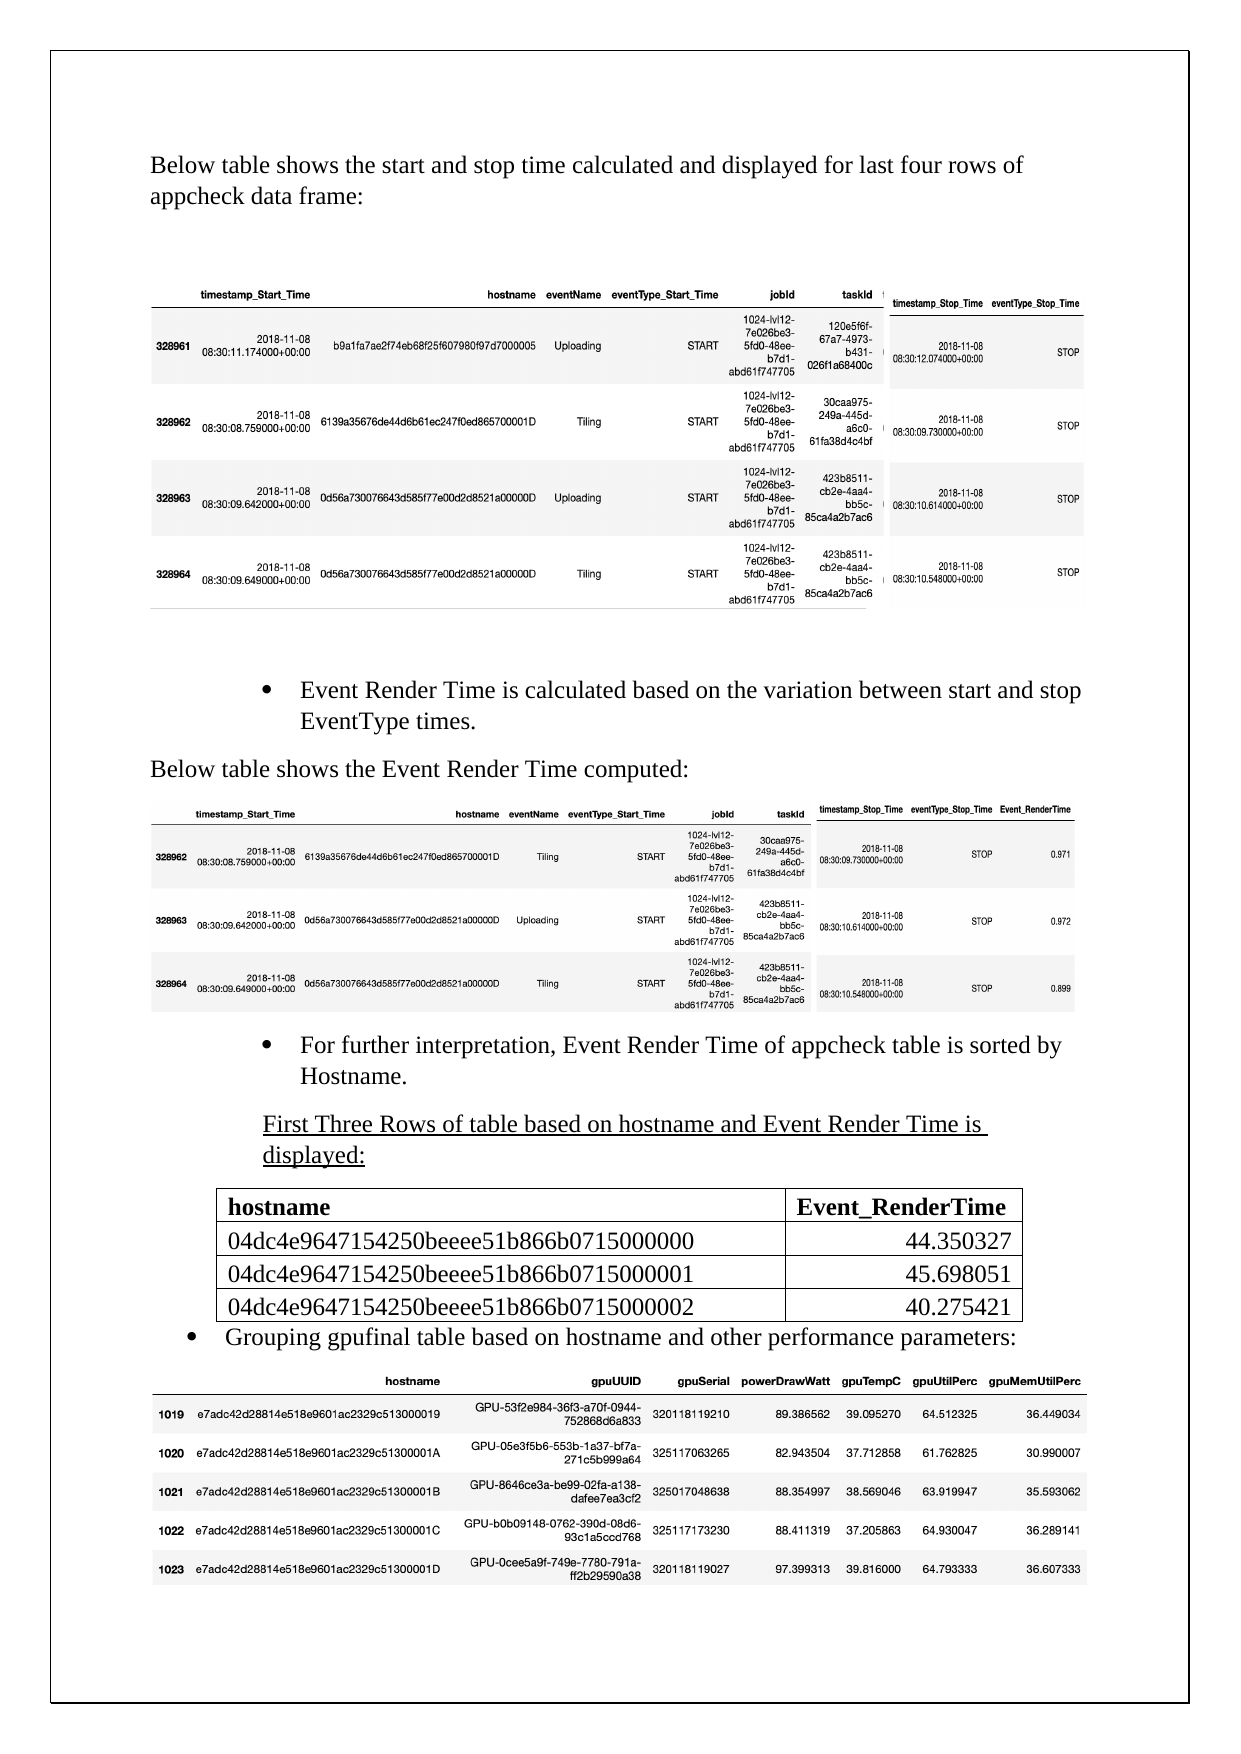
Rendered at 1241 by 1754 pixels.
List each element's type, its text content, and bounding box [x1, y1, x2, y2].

list Event Render Time is calculated based on the variation between start and stop EventType times. [262, 675, 1089, 735]
picture [150, 276, 884, 609]
picture [816, 801, 1076, 1012]
list For further interpretation, Event Render Time of appcheck table is sorted by Hostname. [262, 1030, 1089, 1090]
table_cell 45.698051 [786, 1256, 1022, 1288]
table_cell 04dc4e9647154250beeee51b866b0715000001 [217, 1256, 785, 1288]
text Below table shows the start and stop time calculated and displayed for last four rows of appcheck data frame: [150, 150, 1089, 210]
table_cell 04dc4e9647154250beeee51b866b0715000000 [217, 1222, 785, 1254]
table_cell 44.350327 [786, 1222, 1022, 1254]
table_cell 04dc4e9647154250beeee51b866b0715000002 [217, 1289, 785, 1321]
picture [150, 1370, 1091, 1585]
text Below table shows the Event Render Time computed: [150, 754, 1089, 782]
picture [150, 801, 811, 1012]
picture [889, 295, 1086, 609]
list Grouping gpufinal table based on hostname and other performance parameters: [187, 1322, 1089, 1351]
text First Three Rows of table based on hostname and Event Render Time is displayed: [262, 1109, 1089, 1169]
table_header Event_RenderTime [786, 1189, 1022, 1221]
table_cell 40.275421 [786, 1289, 1022, 1321]
table_header hostname [217, 1189, 785, 1221]
